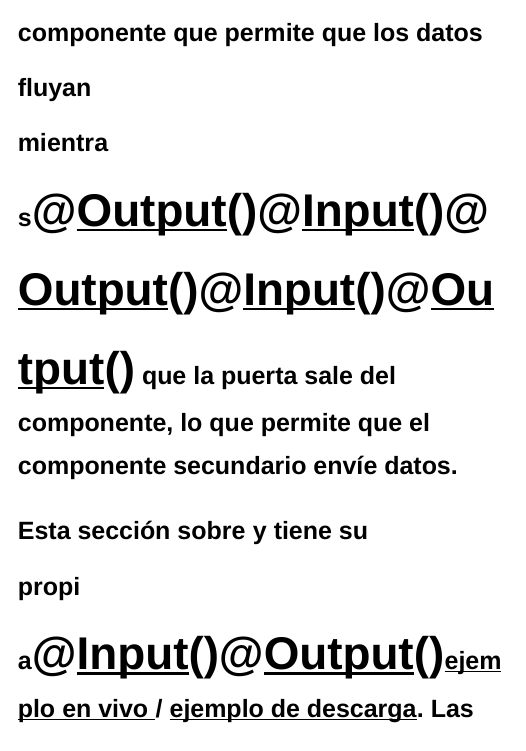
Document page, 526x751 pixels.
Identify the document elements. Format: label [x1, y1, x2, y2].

text [18, 18, 507, 480]
text [18, 516, 507, 722]
